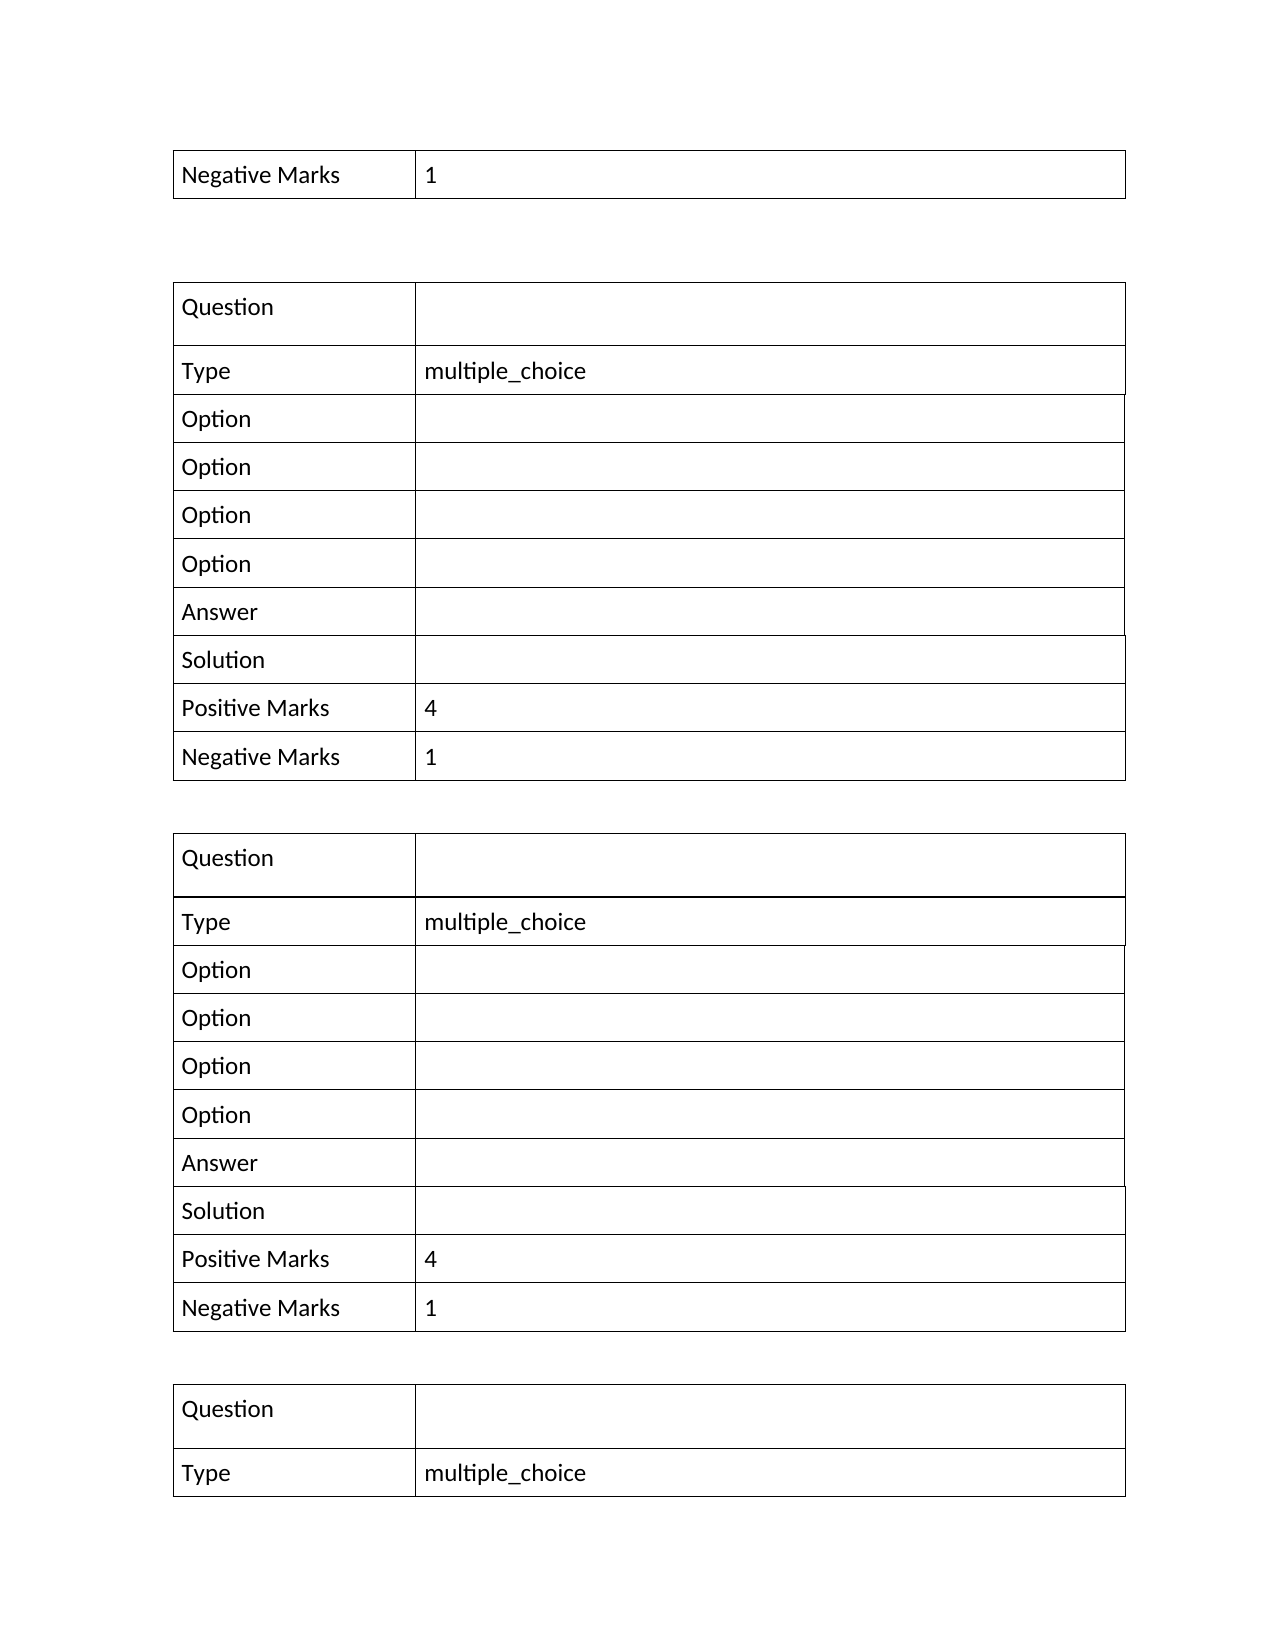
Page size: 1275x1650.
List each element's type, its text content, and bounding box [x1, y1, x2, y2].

table_cell [416, 443, 1124, 490]
table_cell [416, 395, 1124, 442]
table_cell Option [174, 1090, 415, 1138]
table_cell [416, 1042, 1124, 1089]
table_header [416, 1385, 1125, 1447]
table_cell Answer [174, 1139, 415, 1186]
table_cell Option [174, 1042, 415, 1089]
table_cell 1 [416, 1283, 1125, 1331]
table_cell multiple_choice [416, 1449, 1125, 1496]
table_cell 1 [416, 732, 1125, 779]
table_cell Option [174, 946, 415, 993]
table_cell Type [174, 1449, 415, 1496]
table_cell Option [174, 443, 415, 490]
table_cell Option [174, 539, 415, 587]
table_header Question [174, 834, 415, 896]
table_cell [416, 1090, 1124, 1138]
table_cell [416, 636, 1125, 683]
table_cell [416, 1187, 1125, 1234]
table_cell 4 [416, 684, 1125, 731]
table_cell 4 [416, 1235, 1125, 1282]
table_cell [416, 588, 1124, 635]
table_cell Negative Marks [174, 732, 415, 779]
table_cell Option [174, 994, 415, 1041]
table_cell [416, 491, 1124, 538]
table_cell Option [174, 491, 415, 538]
table_cell Option [174, 395, 415, 442]
table_cell multiple_choice [416, 898, 1125, 945]
table_cell [416, 1139, 1124, 1186]
table_header Question [174, 283, 415, 345]
table_header [416, 283, 1125, 345]
table_cell Negative Marks [174, 151, 415, 198]
table_cell Solution [174, 636, 415, 683]
table_cell Positive Marks [174, 684, 415, 731]
table_cell [416, 946, 1124, 993]
table_cell Solution [174, 1187, 415, 1234]
table_header Question [174, 1385, 415, 1447]
table_cell multiple_choice [416, 346, 1125, 394]
table_cell Negative Marks [174, 1283, 415, 1331]
table_cell [416, 994, 1124, 1041]
table_cell [416, 539, 1124, 587]
table_cell Positive Marks [174, 1235, 415, 1282]
table_cell Type [174, 346, 415, 394]
table_cell Answer [174, 588, 415, 635]
table_header [416, 834, 1125, 896]
table_cell 1 [416, 151, 1125, 198]
table_cell Type [174, 898, 415, 945]
